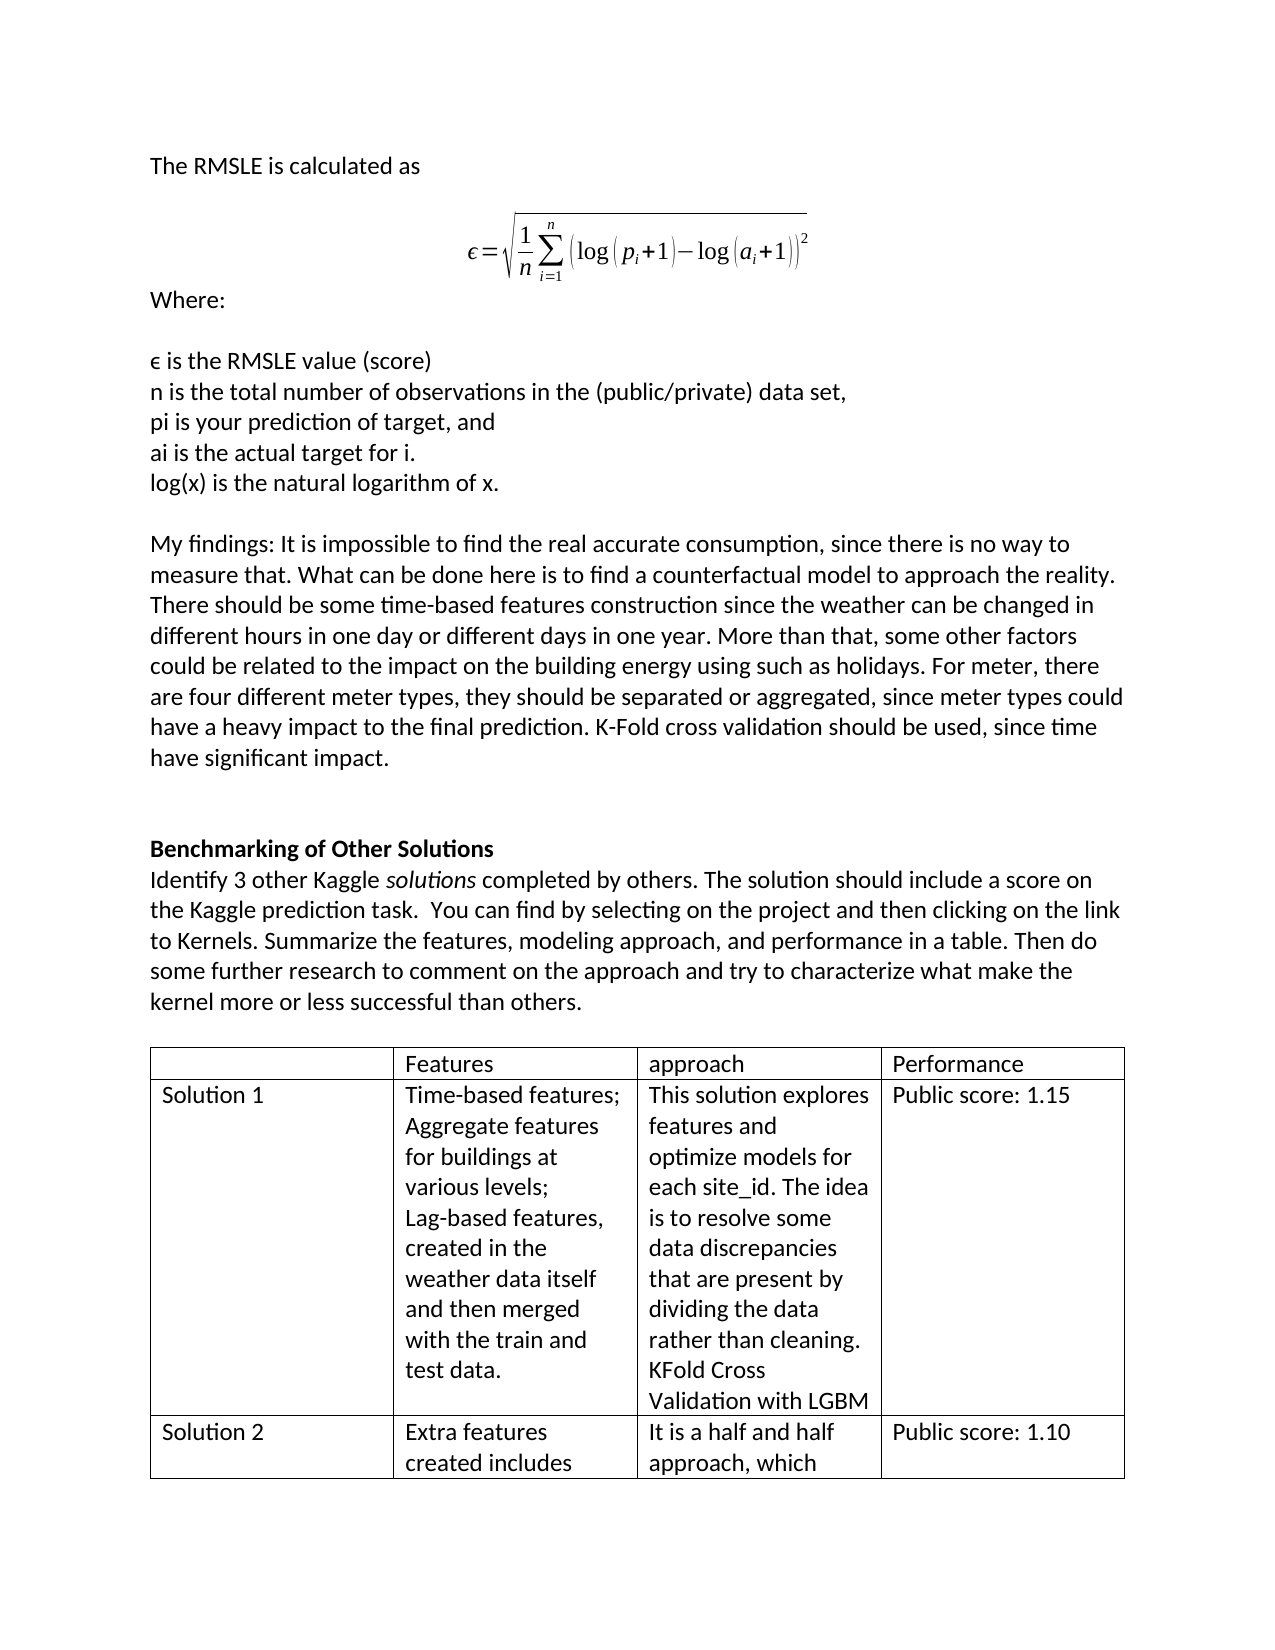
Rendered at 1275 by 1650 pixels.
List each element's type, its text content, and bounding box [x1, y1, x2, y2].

text Where: [150, 284, 1125, 314]
table_header Performance [882, 1048, 1124, 1079]
text n is the total number of observations in the (public/private) data set, [150, 376, 1125, 406]
text Identify 3 other Kaggle solutions completed by others. The solution should include a score on the Kaggle prediction task. You can find by selecting on the project and then clicking on the link to Kernels. Summarize the features, modeling approach, and performance in a table. Then do some further research to comment on the approach and try to characterize what make the kernel more or less successful than others. [150, 864, 1125, 1017]
table_cell Solution 1 [151, 1080, 393, 1415]
text ai is the actual target for i. [150, 437, 1125, 467]
table_header Features [394, 1048, 637, 1079]
text pi is your prediction of target, and [150, 406, 1125, 437]
text Benchmarking of Other Solutions [150, 833, 1125, 864]
text ϵ is the RMSLE value (score) [150, 345, 1125, 376]
text log(x) is the natural logarithm of x. [150, 467, 1125, 498]
table_header approach [638, 1048, 881, 1079]
text My findings: It is impossible to find the real accurate consumption, since there is no way to measure that. What can be done here is to find a counterfactual model to approach the reality. There should be some time-based features construction since the weather can be changed in different hours in one day or different days in one year. More than that, some other factors could be related to the impact on the building energy using such as holidays. For meter, there are four different meter types, they should be separated or aggregated, since meter types could have a heavy impact to the final prediction. K-Fold cross validation should be used, since time have significant impact. [150, 528, 1125, 772]
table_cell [638, 1416, 881, 1477]
table_cell Public score: 1.15 [882, 1080, 1124, 1415]
table_cell Solution 2 [151, 1416, 393, 1477]
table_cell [394, 1416, 637, 1477]
table_header [151, 1048, 393, 1079]
table_cell This solution explores features and optimize models for each site_id. The idea is to resolve some data discrepancies that are present by dividing the data rather than cleaning. KFold Cross Validation with LGBM [638, 1080, 881, 1415]
text The RMSLE is calculated as [150, 150, 1125, 181]
table_cell Public score: 1.10 [882, 1416, 1124, 1477]
table_cell Time-based features; Aggregate features for buildings at various levels; Lag-based features, created in the weather data itself and then merged with the train and test data. [394, 1080, 637, 1415]
